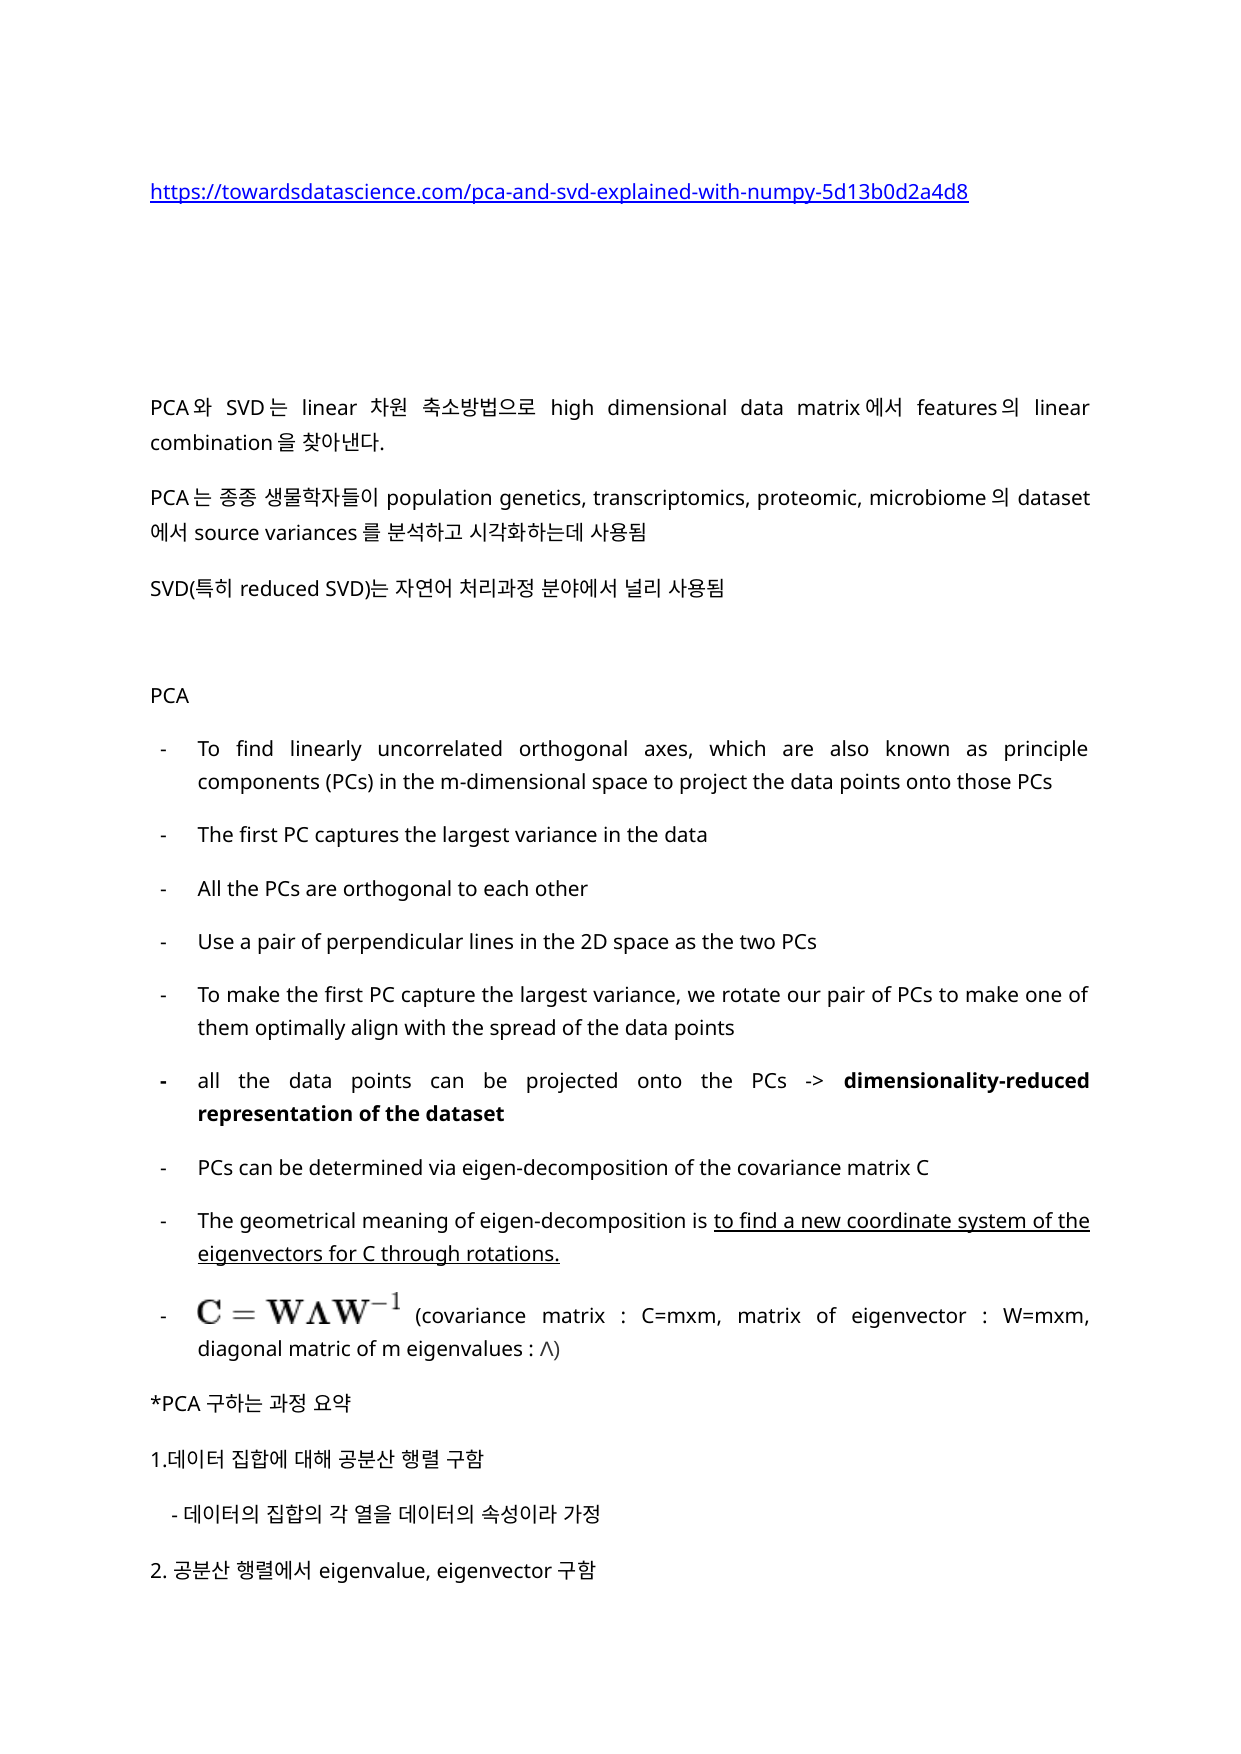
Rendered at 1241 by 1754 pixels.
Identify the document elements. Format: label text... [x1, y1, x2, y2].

text SVD(특히 reduced SVD)는 자연어 처리과정 분야에서 널리 사용됨 [150, 572, 1090, 602]
text PCA와 SVD는 linear 차원 축소방법으로 high dimensional data matrix에서 features의 linear combination을 찾아낸다. [150, 391, 1090, 456]
text 2. 공분산 행렬에서 eigenvalue, eigenvector 구함 [150, 1554, 1090, 1584]
list PCs can be determined via eigen-decomposition of the covariance matrix C [160, 1153, 1090, 1181]
list all the data points can be projected onto the PCs -> dimensionality-reduced representation of the dataset [160, 1067, 1090, 1128]
text *PCA 구하는 과정 요약 [150, 1387, 1090, 1417]
picture [197, 1292, 400, 1324]
list To make the first PC capture the largest variance, we rotate our pair of PCs to make one of them optimally align with the spread of the data points [160, 981, 1090, 1042]
list Use a pair of perpendicular lines in the 2D space as the two PCs [160, 927, 1090, 956]
text 1.데이터 집합에 대해 공분산 행렬 구함 [150, 1443, 1090, 1473]
text https://towardsdatascience.com/pca-and-svd-explained-with-numpy-5d13b0d2a4d8 [150, 177, 1090, 206]
list All the PCs are orthogonal to each other [160, 874, 1090, 902]
text PCA [150, 681, 1090, 709]
list To find linearly uncorrelated orthogonal axes, which are also known as principle components (PCs) in the m-dimensional space to project the data points onto those PCs [160, 734, 1090, 795]
text - 데이터의 집합의 각 열을 데이터의 속성이라 가정 [150, 1498, 1090, 1529]
list (covariance matrix : C=mxm, matrix of eigenvector : W=mxm, diagonal matric of m eigenvalues : Λ) [160, 1292, 1090, 1362]
list The geometrical meaning of eigen-decomposition is to find a new coordinate system of the eigenvectors for C through rotations. [160, 1206, 1090, 1267]
list The first PC captures the largest variance in the data [160, 820, 1090, 849]
text PCA는 종종 생물학자들이 population genetics, transcriptomics, proteomic, microbiome의 dataset에서 source variances를 분석하고 시각화하는데 사용됨 [150, 481, 1090, 546]
